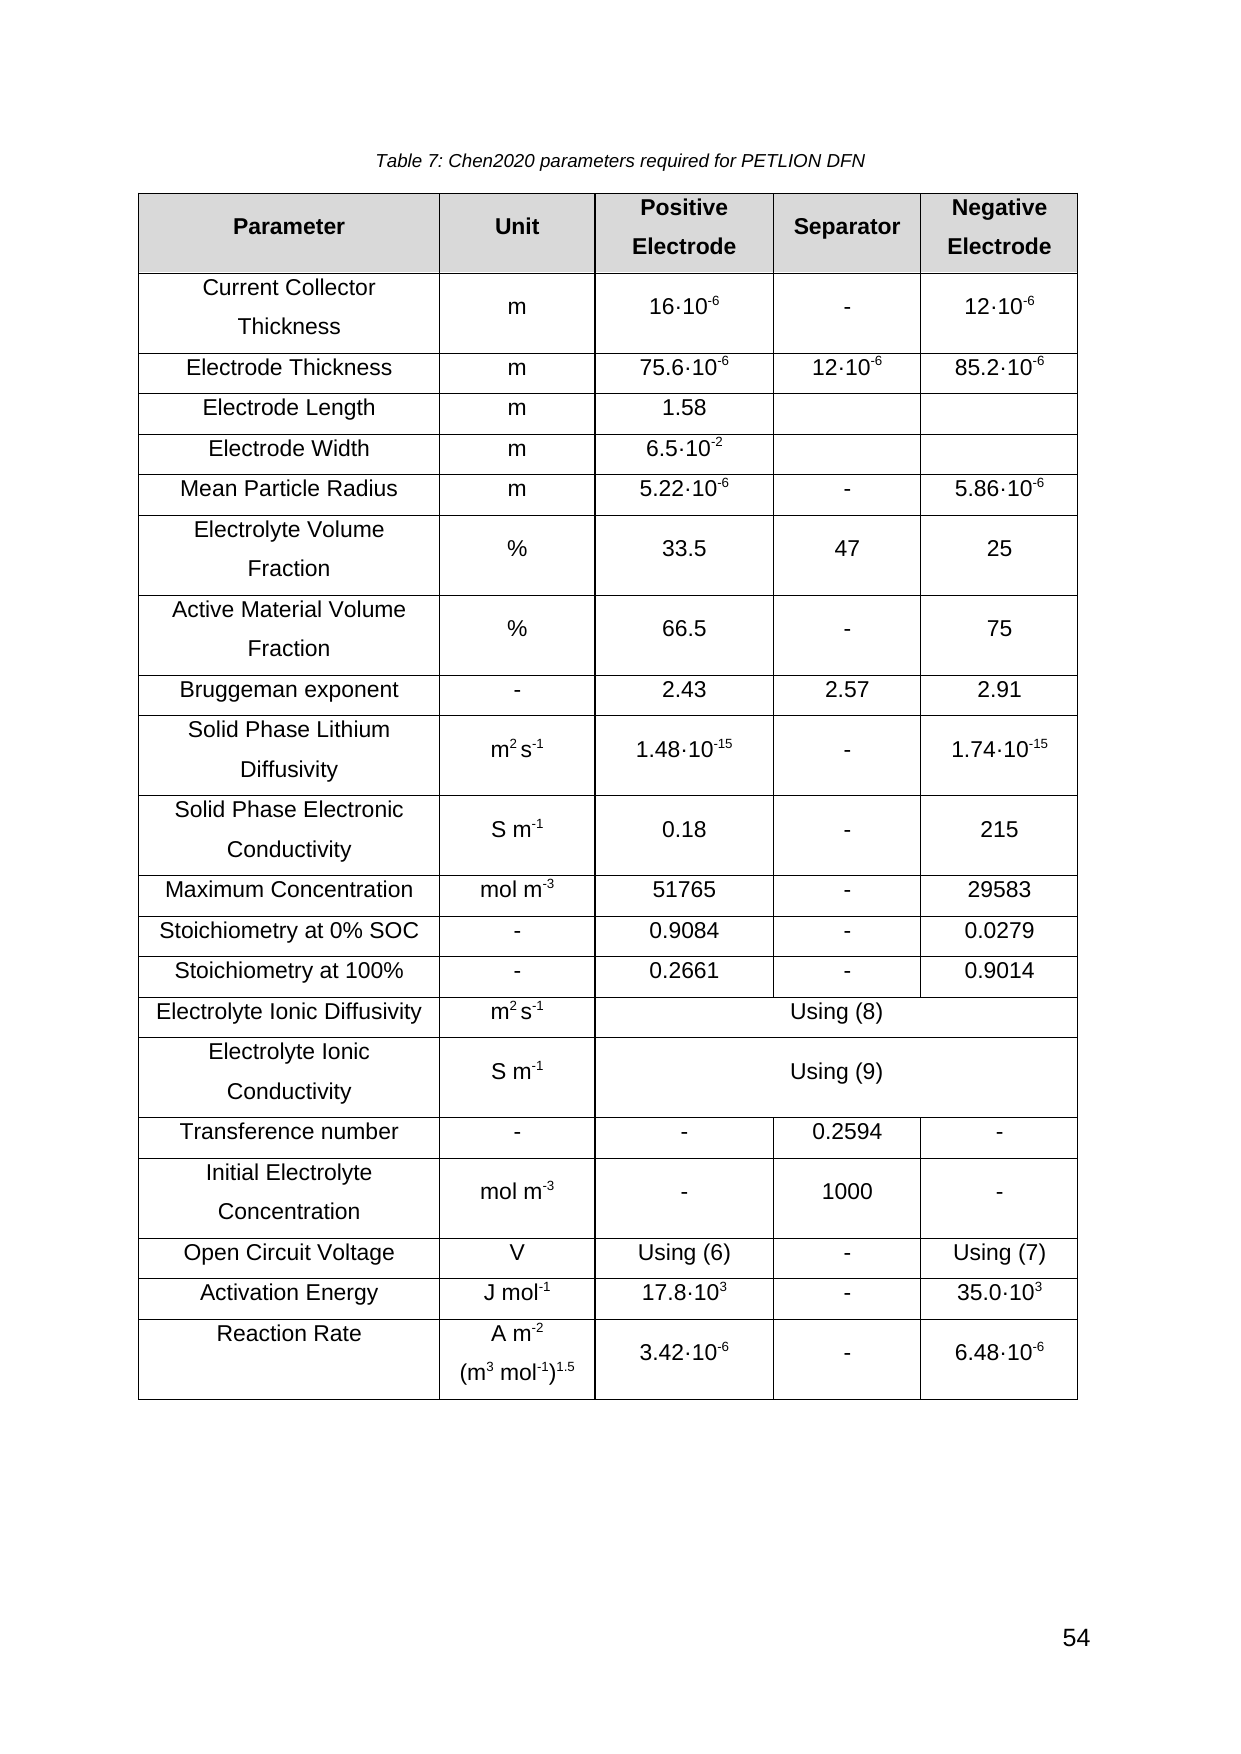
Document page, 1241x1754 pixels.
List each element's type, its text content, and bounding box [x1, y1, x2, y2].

table_cell 3.42·10-6 [596, 1320, 773, 1399]
table_cell Electrolyte Volume Fraction [139, 516, 439, 594]
table_header Parameter [139, 194, 439, 272]
table_cell [921, 394, 1077, 433]
table_cell - [774, 876, 920, 916]
table_cell - [774, 716, 920, 795]
table_cell Using (8) [596, 998, 1077, 1037]
table_cell 0.9014 [921, 957, 1077, 997]
table_cell m [440, 435, 594, 474]
table_cell Electrode Width [139, 435, 439, 474]
table_cell - [440, 1118, 594, 1158]
table_cell 51765 [596, 876, 773, 916]
table_cell 75.6·10-6 [596, 354, 773, 393]
table_cell - [774, 917, 920, 956]
table_cell - [774, 796, 920, 875]
table_cell 29583 [921, 876, 1077, 916]
table_cell Solid Phase Electronic Conductivity [139, 796, 439, 875]
table_cell 5.22·10-6 [596, 475, 773, 514]
table_cell Mean Particle Radius [139, 475, 439, 514]
table_cell V [440, 1239, 594, 1278]
table_cell 1000 [774, 1159, 920, 1238]
table_cell Activation Energy [139, 1279, 439, 1319]
table_cell - [774, 475, 920, 514]
table_cell 47 [774, 516, 920, 594]
table_cell % [440, 596, 594, 674]
table_cell - [440, 676, 594, 715]
table_cell - [596, 1118, 773, 1158]
table_header Negative Electrode [921, 194, 1077, 272]
table_cell 35.0·103 [921, 1279, 1077, 1319]
table_cell A m-2 (m3 mol-1)1.5 [440, 1320, 594, 1399]
table_cell m [440, 394, 594, 433]
table_cell Electrolyte Ionic Conductivity [139, 1038, 439, 1117]
table_cell Initial Electrolyte Concentration [139, 1159, 439, 1238]
table_header Unit [440, 194, 594, 272]
table_cell - [774, 596, 920, 674]
table_cell - [440, 917, 594, 956]
table_cell 33.5 [596, 516, 773, 594]
table_cell 16·10-6 [596, 274, 773, 352]
table_cell 2.57 [774, 676, 920, 715]
table_cell 2.43 [596, 676, 773, 715]
table_cell mol m-3 [440, 1159, 594, 1238]
table_cell Electrode Thickness [139, 354, 439, 393]
table_cell 25 [921, 516, 1077, 594]
table_cell 2.91 [921, 676, 1077, 715]
table_cell Open Circuit Voltage [139, 1239, 439, 1278]
table_cell Reaction Rate [139, 1320, 439, 1399]
table_cell - [774, 1239, 920, 1278]
table_cell - [921, 1118, 1077, 1158]
table_cell 1.74·10-15 [921, 716, 1077, 795]
table_cell m [440, 475, 594, 514]
table_cell Stoichiometry at 0% SOC [139, 917, 439, 956]
table_cell 17.8·103 [596, 1279, 773, 1319]
table_cell Using (7) [921, 1239, 1077, 1278]
table_cell Solid Phase Lithium Diffusivity [139, 716, 439, 795]
table_cell 85.2·10-6 [921, 354, 1077, 393]
table_cell [774, 435, 920, 474]
table_cell S m-1 [440, 796, 594, 875]
table_cell 1.58 [596, 394, 773, 433]
table_cell [921, 435, 1077, 474]
table_header Separator [774, 194, 920, 272]
table_cell m2 s-1 [440, 716, 594, 795]
table_cell - [774, 957, 920, 997]
table_cell Electrolyte Ionic Diffusivity [139, 998, 439, 1037]
table_cell - [440, 957, 594, 997]
table_cell Maximum Concentration [139, 876, 439, 916]
table_cell 66.5 [596, 596, 773, 674]
text Table 7: Chen2020 parameters required for PETLION DFN [150, 150, 1090, 172]
table_cell 75 [921, 596, 1077, 674]
table_cell J mol-1 [440, 1279, 594, 1319]
table_cell - [774, 1279, 920, 1319]
table_cell m [440, 274, 594, 352]
table_cell Electrode Length [139, 394, 439, 433]
table_cell 0.2661 [596, 957, 773, 997]
table_cell 6.5·10-2 [596, 435, 773, 474]
table_cell Using (9) [596, 1038, 1077, 1117]
table_header Positive Electrode [596, 194, 773, 272]
table_cell 12·10-6 [774, 354, 920, 393]
table_cell S m-1 [440, 1038, 594, 1117]
table_cell - [774, 1320, 920, 1399]
table_cell [774, 394, 920, 433]
table_cell - [774, 274, 920, 352]
table_cell 215 [921, 796, 1077, 875]
table_cell Bruggeman exponent [139, 676, 439, 715]
table_cell - [596, 1159, 773, 1238]
table_cell 12·10-6 [921, 274, 1077, 352]
table_cell 0.9084 [596, 917, 773, 956]
table_cell Current Collector Thickness [139, 274, 439, 352]
table_cell 5.86·10-6 [921, 475, 1077, 514]
table_cell 1.48·10-15 [596, 716, 773, 795]
table_cell mol m-3 [440, 876, 594, 916]
table_cell 0.0279 [921, 917, 1077, 956]
table_cell m2 s-1 [440, 998, 594, 1037]
table_cell 0.2594 [774, 1118, 920, 1158]
table_cell m [440, 354, 594, 393]
table_cell 0.18 [596, 796, 773, 875]
table_cell Stoichiometry at 100% [139, 957, 439, 997]
table_cell % [440, 516, 594, 594]
table_cell Active Material Volume Fraction [139, 596, 439, 674]
table_cell Using (6) [596, 1239, 773, 1278]
table_cell - [921, 1159, 1077, 1238]
table_cell Transference number [139, 1118, 439, 1158]
table_cell 6.48·10-6 [921, 1320, 1077, 1399]
